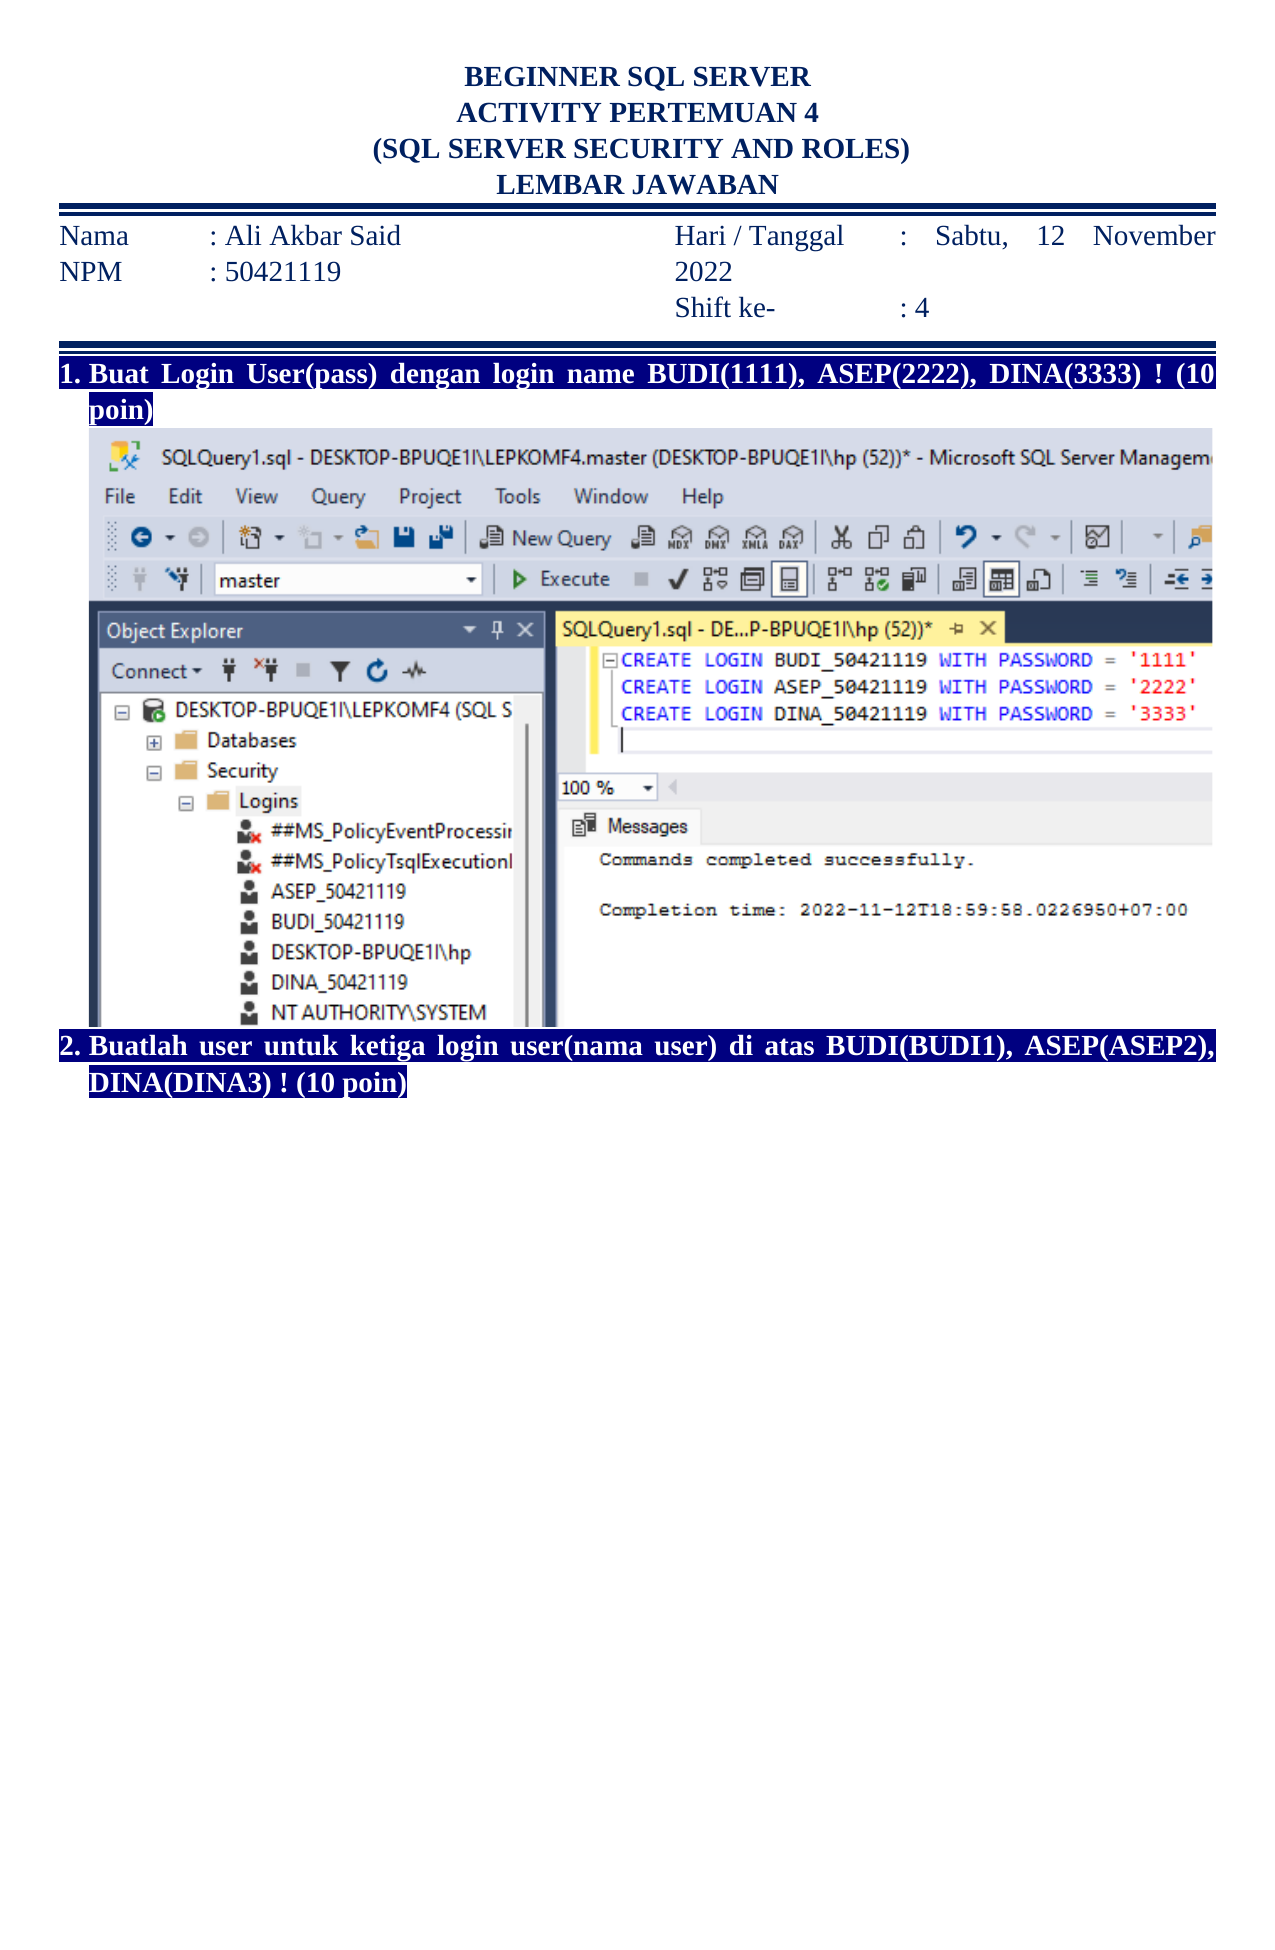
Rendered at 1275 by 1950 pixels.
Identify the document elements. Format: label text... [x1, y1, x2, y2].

text Shift ke- : 4 [674, 291, 1216, 324]
text BEGINNER SQL SERVER [59, 59, 1216, 93]
text (SQL SERVER SECURITY AND ROLES) [59, 131, 1216, 165]
picture [88, 428, 1213, 1027]
list Buatlah user untuk ketiga login user(nama user) di atas BUDI(BUDI1), ASEP(ASEP2), DINA(DINA3) ! (10 poin) [59, 1062, 1216, 1098]
text ACTIVITY PERTEMUAN 4 [59, 95, 1216, 129]
text LEMBAR JAWABAN [59, 167, 1216, 203]
text Nama : Ali Akbar Said [59, 218, 601, 252]
text NPM : 50421119 [59, 254, 601, 288]
text Hari / Tanggal : Sabtu, 12 November 2022 [674, 218, 1216, 288]
list Buat Login User(pass) dengan login name BUDI(1111), ASEP(2222), DINA(3333) ! (10 poin) [59, 389, 1216, 426]
